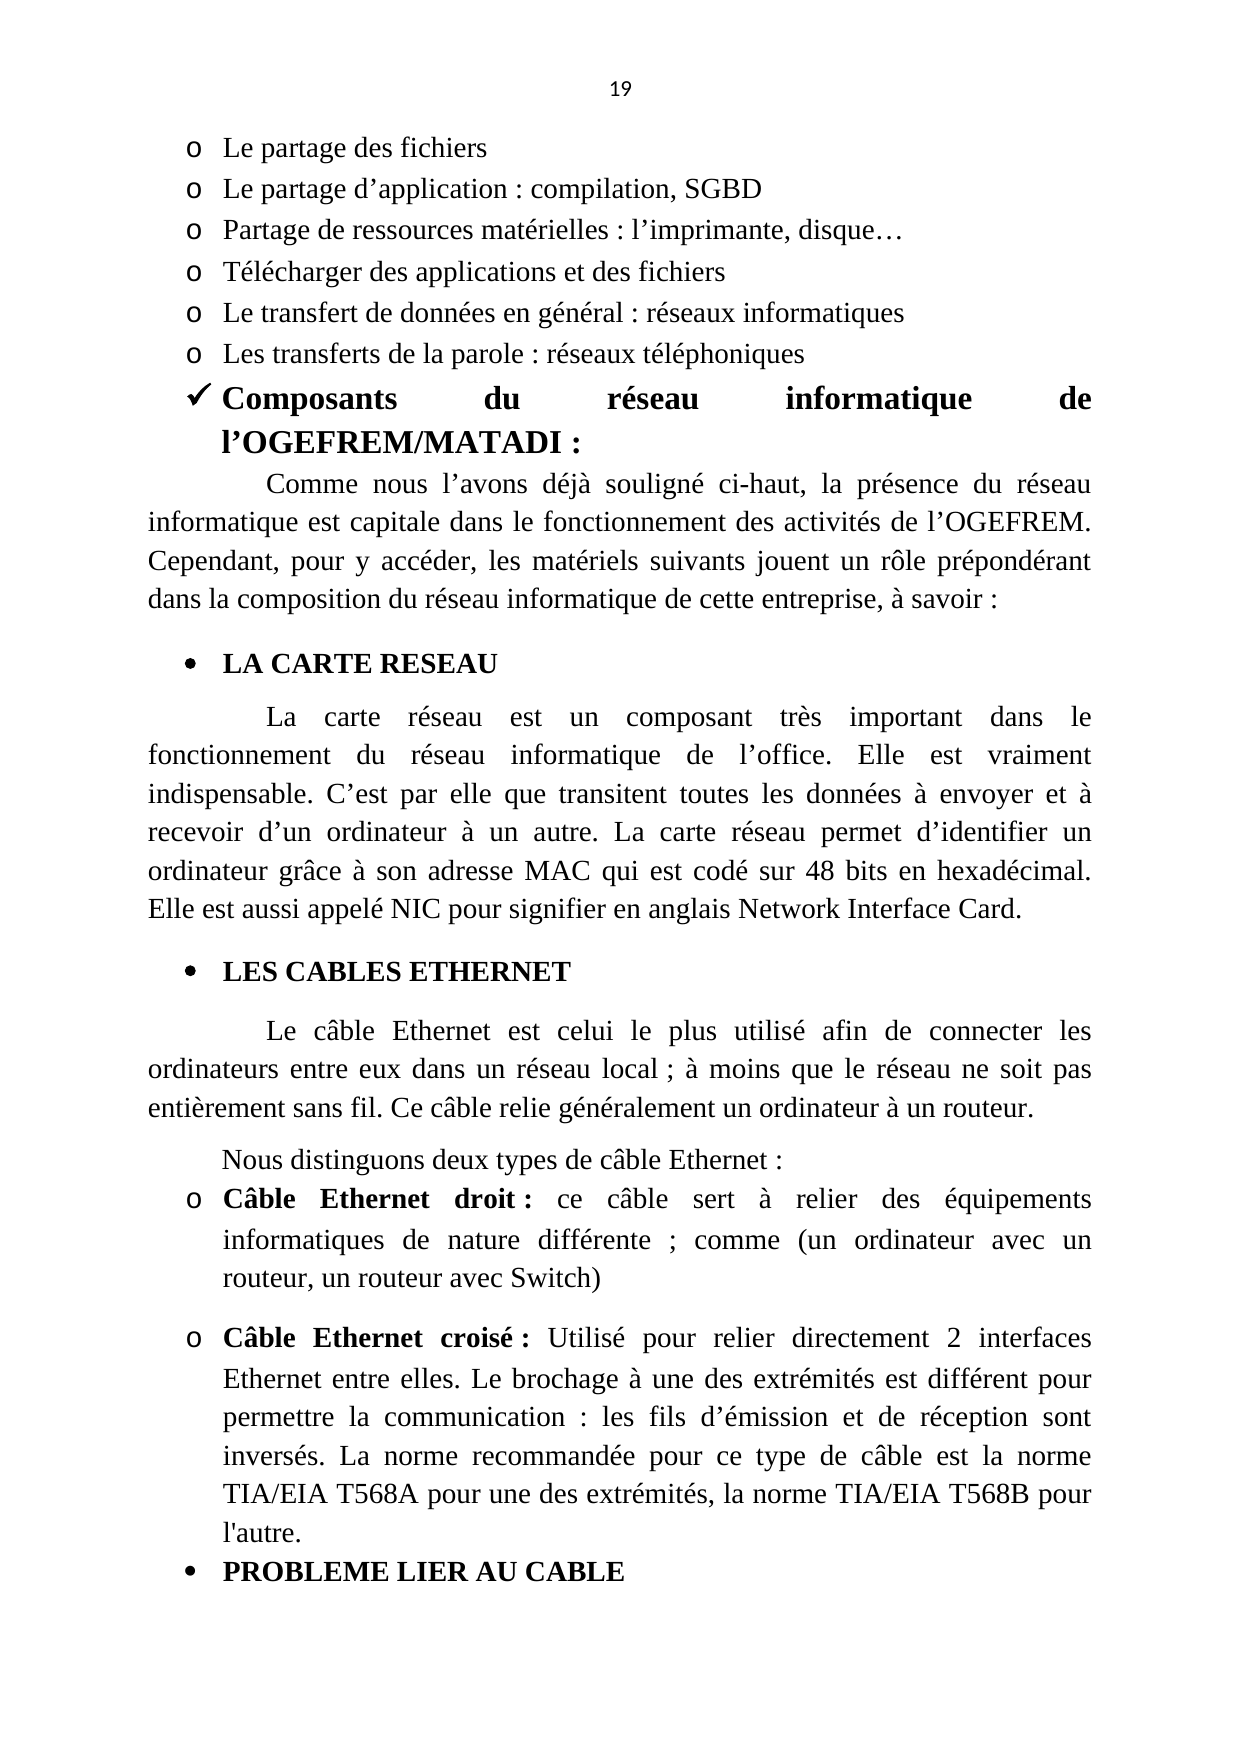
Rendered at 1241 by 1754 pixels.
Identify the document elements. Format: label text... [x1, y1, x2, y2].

text La carte réseau est un composant très important dans le fonctionnement du réseau informatique de l’office. Elle est vraiment indispensable. C’est par elle que transitent toutes les données à envoyer et à recevoir d’un ordinateur à un autre. La carte réseau permet d’identifier un ordinateur grâce à son adresse MAC qui est codé sur 48 bits en hexadécimal. Elle est aussi appelé NIC pour signifier en anglais Network Interface Card. [148, 699, 1093, 925]
list Le transfert de données en général : réseaux informatiques [185, 295, 1093, 331]
list LA CARTE RESEAU [185, 646, 1093, 680]
list LES CABLES ETHERNET [185, 954, 1093, 987]
list Câble Ethernet droit : ce câble sert à relier des équipements informatiques de nature différente ; comme (un ordinateur avec un routeur, un routeur avec Switch) [185, 1181, 1093, 1294]
list Partage de ressources matérielles : l’imprimante, disque… [185, 212, 1093, 248]
list Le partage des fichiers [185, 130, 1093, 166]
list Composants du réseau informatique de l’OGEFREM/MATADI : [185, 378, 1093, 460]
text Le câble Ethernet est celui le plus utilisé afin de connecter les ordinateurs entre eux dans un réseau local ; à moins que le réseau ne soit pas entièrement sans fil. Ce câble relie généralement un ordinateur à un routeur. [148, 1013, 1093, 1124]
list PROBLEME LIER AU CABLE [185, 1554, 1093, 1587]
text Comme nous l’avons déjà souligné ci-haut, la présence du réseau informatique est capitale dans le fonctionnement des activités de l’OGEFREM. Cependant, pour y accéder, les matériels suivants jouent un rôle prépondérant dans la composition du réseau informatique de cette entreprise, à savoir : [148, 466, 1093, 615]
list Le partage d’application : compilation, SGBD [185, 171, 1093, 207]
list Télécharger des applications et des fichiers [185, 254, 1093, 290]
text Nous distinguons deux types de câble Ethernet : [148, 1142, 1093, 1176]
list Les transferts de la parole : réseaux téléphoniques [185, 337, 1093, 373]
list Câble Ethernet croisé : Utilisé pour relier directement 2 interfaces Ethernet entre elles. Le brochage à une des extrémités est différent pour permettre la communication : les fils d’émission et de réception sont inversés. La norme recommandée pour ce type de câble est la norme TIA/EIA T568A pour une des extrémités, la norme TIA/EIA T568B pour l'autre. [185, 1320, 1093, 1549]
